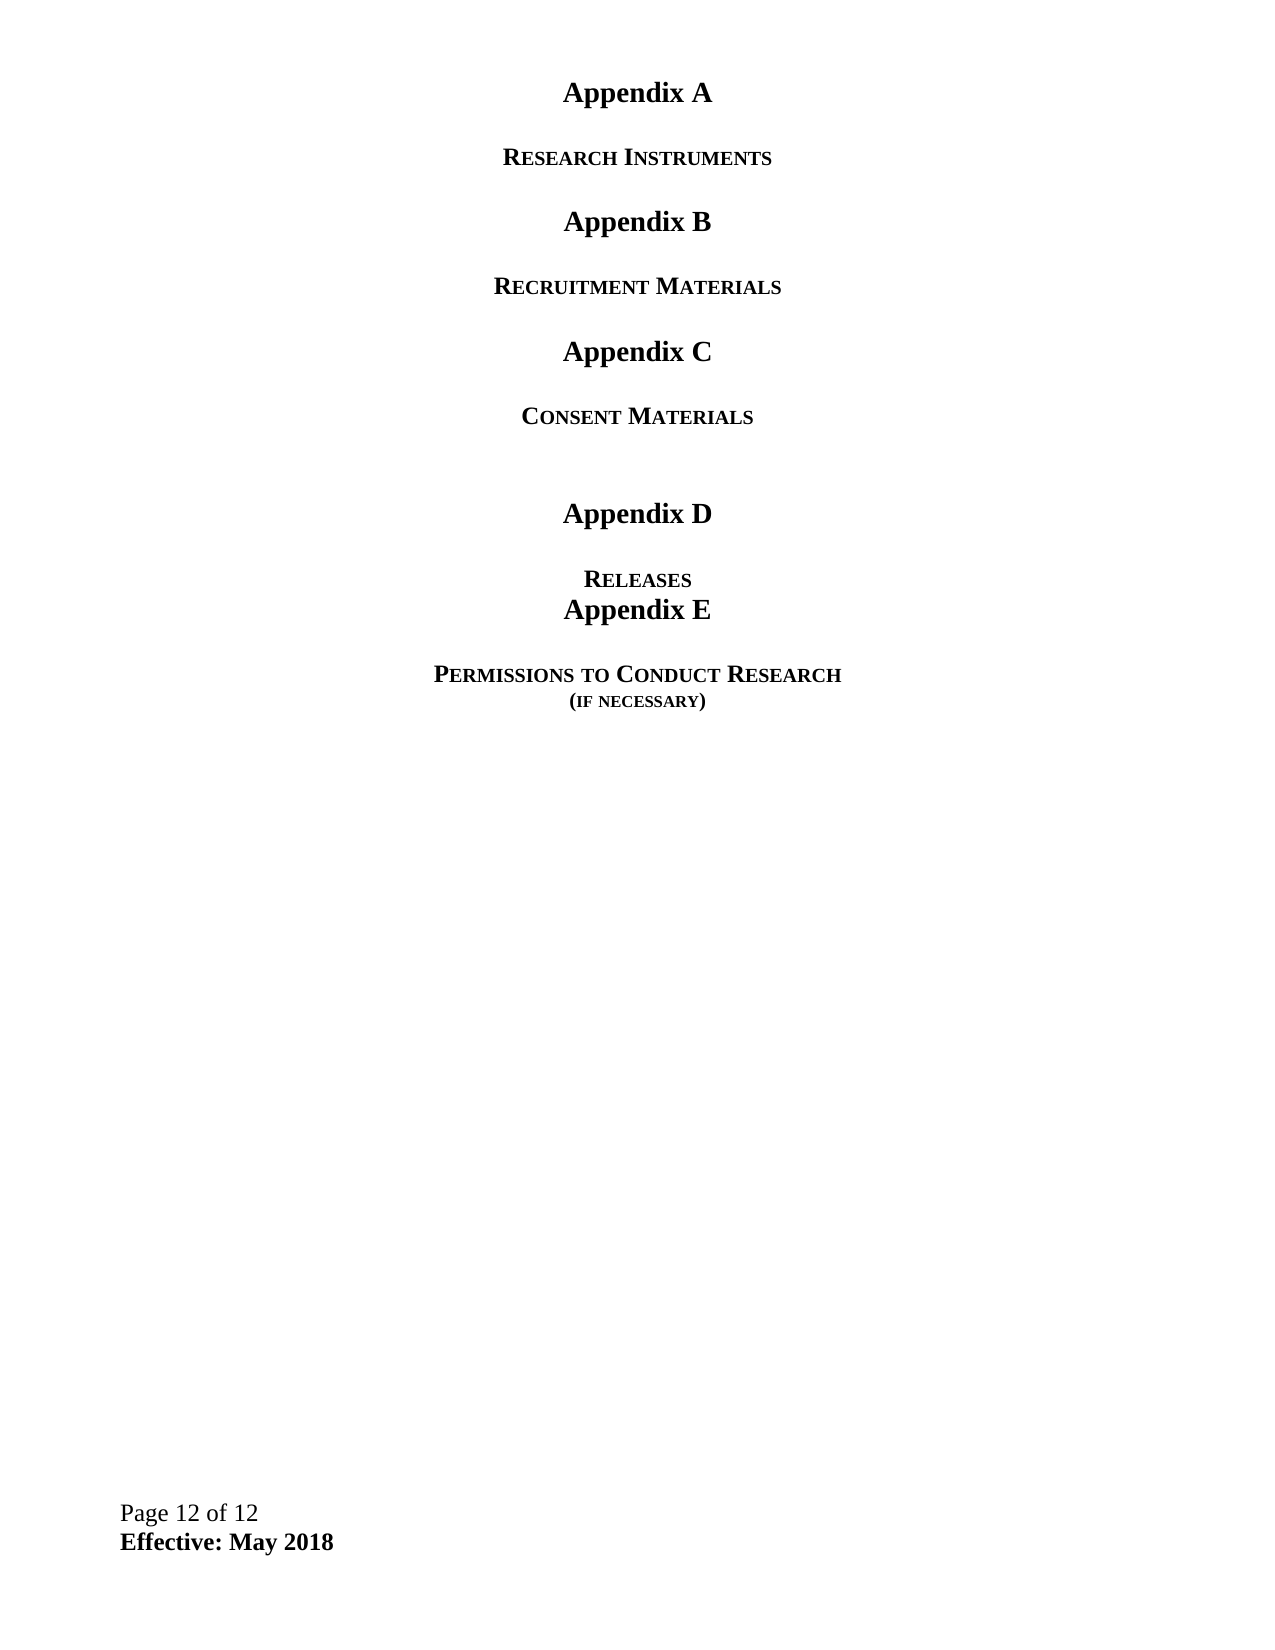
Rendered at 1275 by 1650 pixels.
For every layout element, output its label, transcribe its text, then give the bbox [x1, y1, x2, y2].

text Consent Materials [120, 401, 1155, 429]
text Recruitment Materials [120, 271, 1155, 300]
text Permissions to Conduct Research (if necessary) [120, 659, 1155, 712]
text Appendix E [120, 592, 1155, 626]
text Releases [120, 564, 1155, 592]
text Appendix B [120, 204, 1155, 238]
text Appendix C [120, 334, 1155, 367]
text Appendix D [120, 497, 1155, 530]
text Appendix A [120, 75, 1155, 108]
text Research Instruments [120, 142, 1155, 171]
